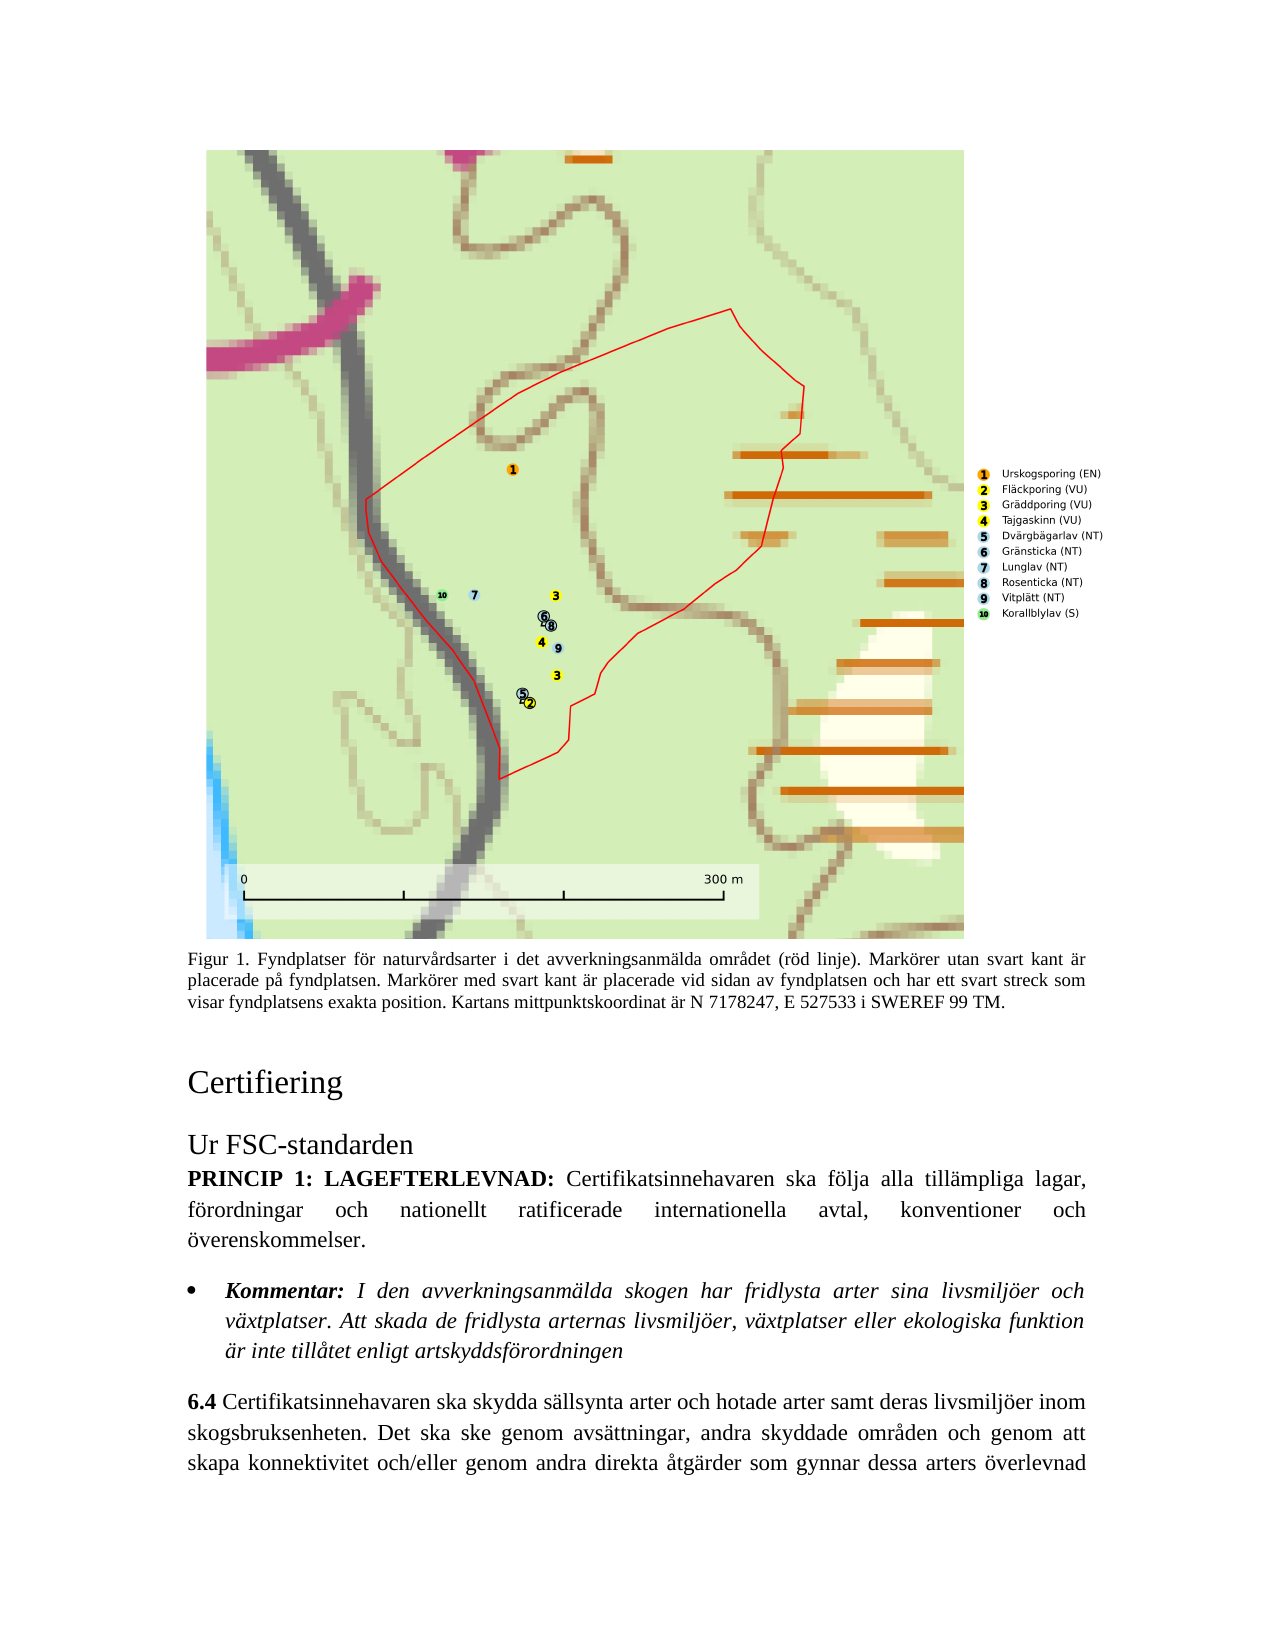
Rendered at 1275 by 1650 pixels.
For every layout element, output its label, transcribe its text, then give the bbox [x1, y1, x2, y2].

subtitle Certifiering [187, 1062, 1087, 1100]
text PRINCIP 1: LAGEFTERLEVNAD: Certifikatsinnehavaren ska följa alla tillämpliga lagar, förordningar och nationellt ratificerade internationella avtal, konventioner och överenskommelser. [187, 1166, 1087, 1252]
subtitle Ur FSC-standarden [187, 1127, 1087, 1161]
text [187, 1388, 1087, 1475]
text Figur 1. Fyndplatser för naturvårdsarter i det avverkningsanmälda området (röd linje). Markörer utan svart kant är placerade på fyndplatsen. Markörer med svart kant är placerade vid sidan av fyndplatsen och har ett svart streck som visar fyndplatsens exakta position. Kartans mittpunktskoordinat är N 7178247, E 527533 i SWEREF 99 TM. [187, 947, 1087, 1012]
list Kommentar: I den avverkningsanmälda skogen har fridlysta arter sina livsmiljöer och växtplatser. Att skada de fridlysta arternas livsmiljöer, växtplatser eller ekologiska funktion är inte tillåtet enligt artskyddsförordningen [187, 1277, 1087, 1364]
picture [206, 150, 1107, 939]
